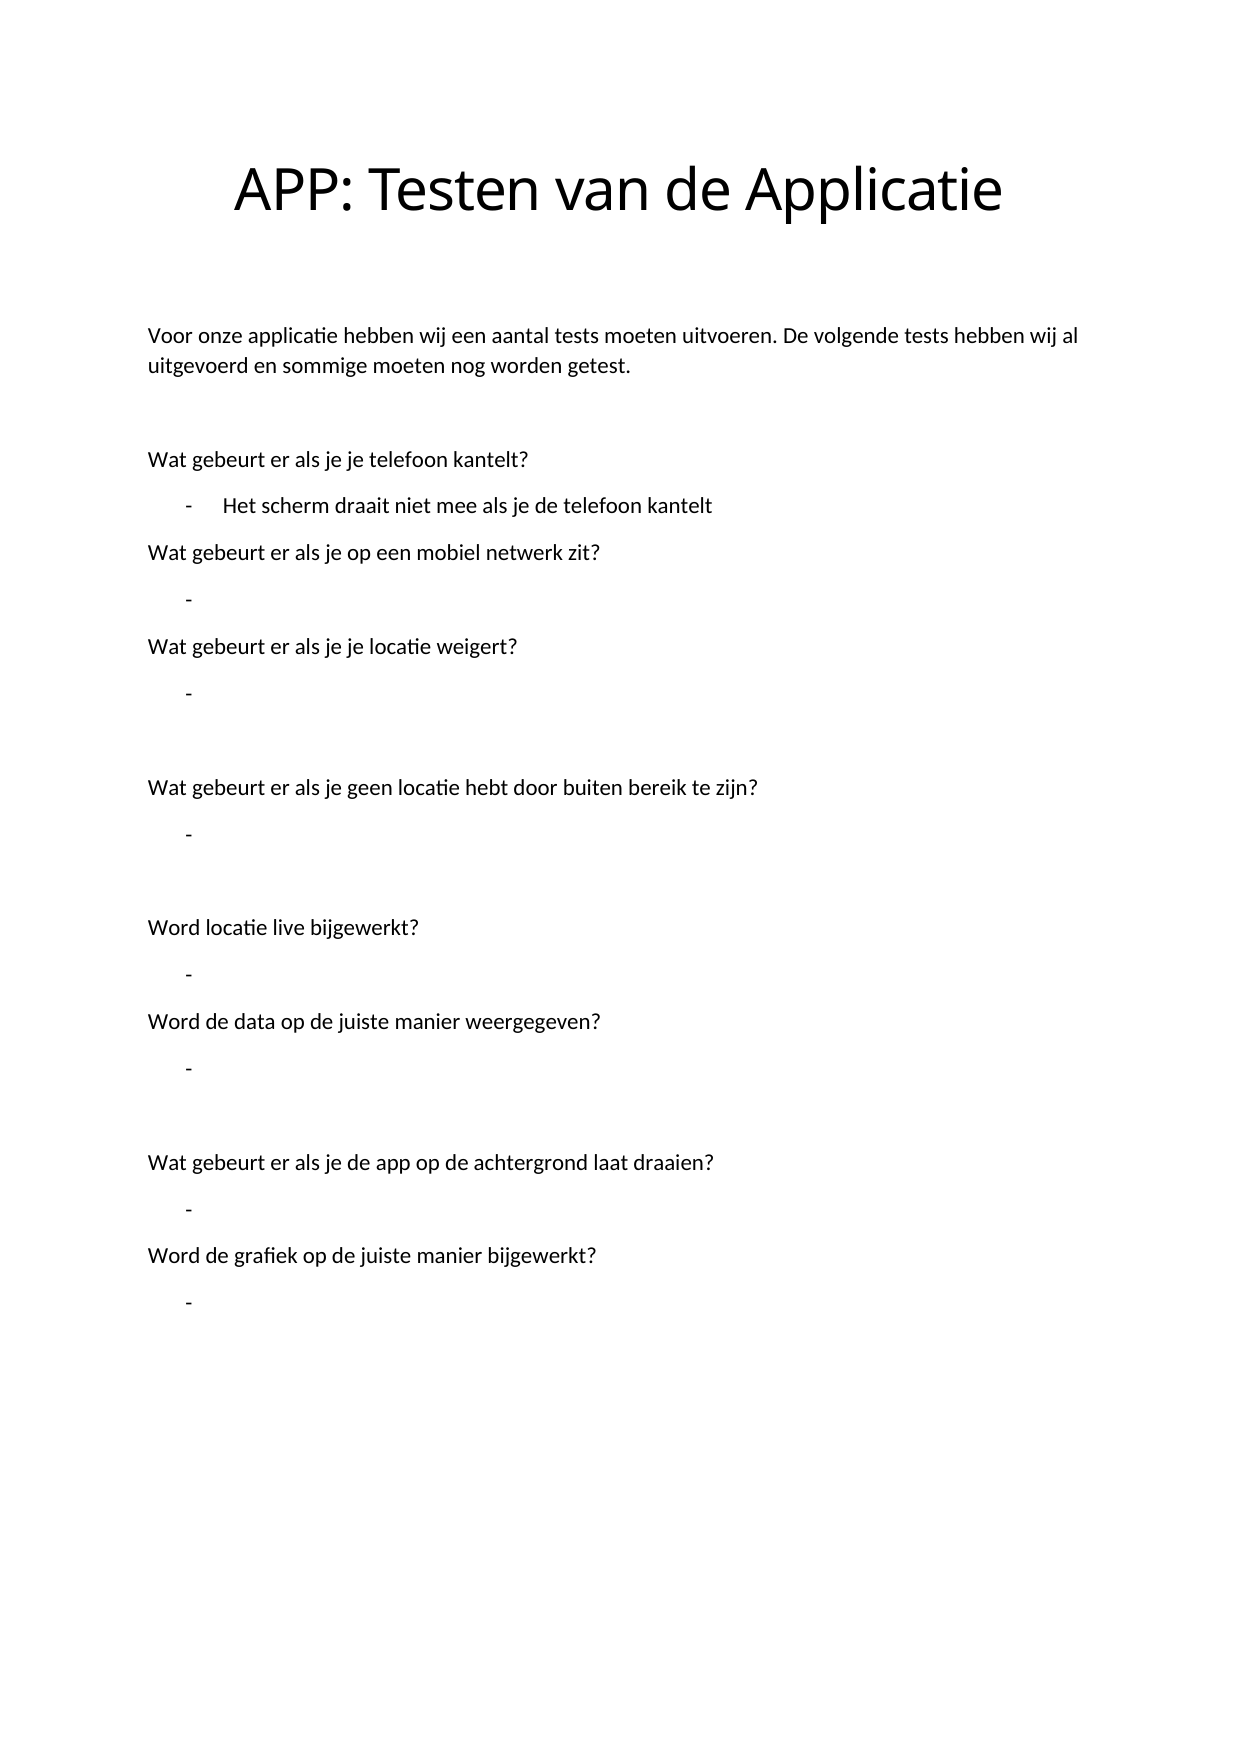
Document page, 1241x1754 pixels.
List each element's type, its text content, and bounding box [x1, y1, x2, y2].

text Wat gebeurt er als je op een mobiel netwerk zit? [148, 538, 1093, 567]
text Word de grafiek op de juiste manier bijgewerkt? [148, 1242, 1093, 1270]
text Wat gebeurt er als je je locatie weigert? [148, 632, 1093, 660]
title APP: Testen van de Applicatie [148, 148, 1093, 227]
list Het scherm draait niet mee als je de telefoon kantelt [185, 492, 1093, 520]
text Word de data op de juiste manier weergegeven? [148, 1007, 1093, 1035]
text Wat gebeurt er als je de app op de achtergrond laat draaien? [148, 1148, 1093, 1176]
text Wat gebeurt er als je je telefoon kantelt? [148, 445, 1093, 473]
text Voor onze applicatie hebben wij een aantal tests moeten uitvoeren. De volgende tests hebben wij al uitgevoerd en sommige moeten nog worden getest. [148, 321, 1093, 379]
text Wat gebeurt er als je geen locatie hebt door buiten bereik te zijn? [148, 773, 1093, 801]
text Word locatie live bijgewerkt? [148, 913, 1093, 942]
